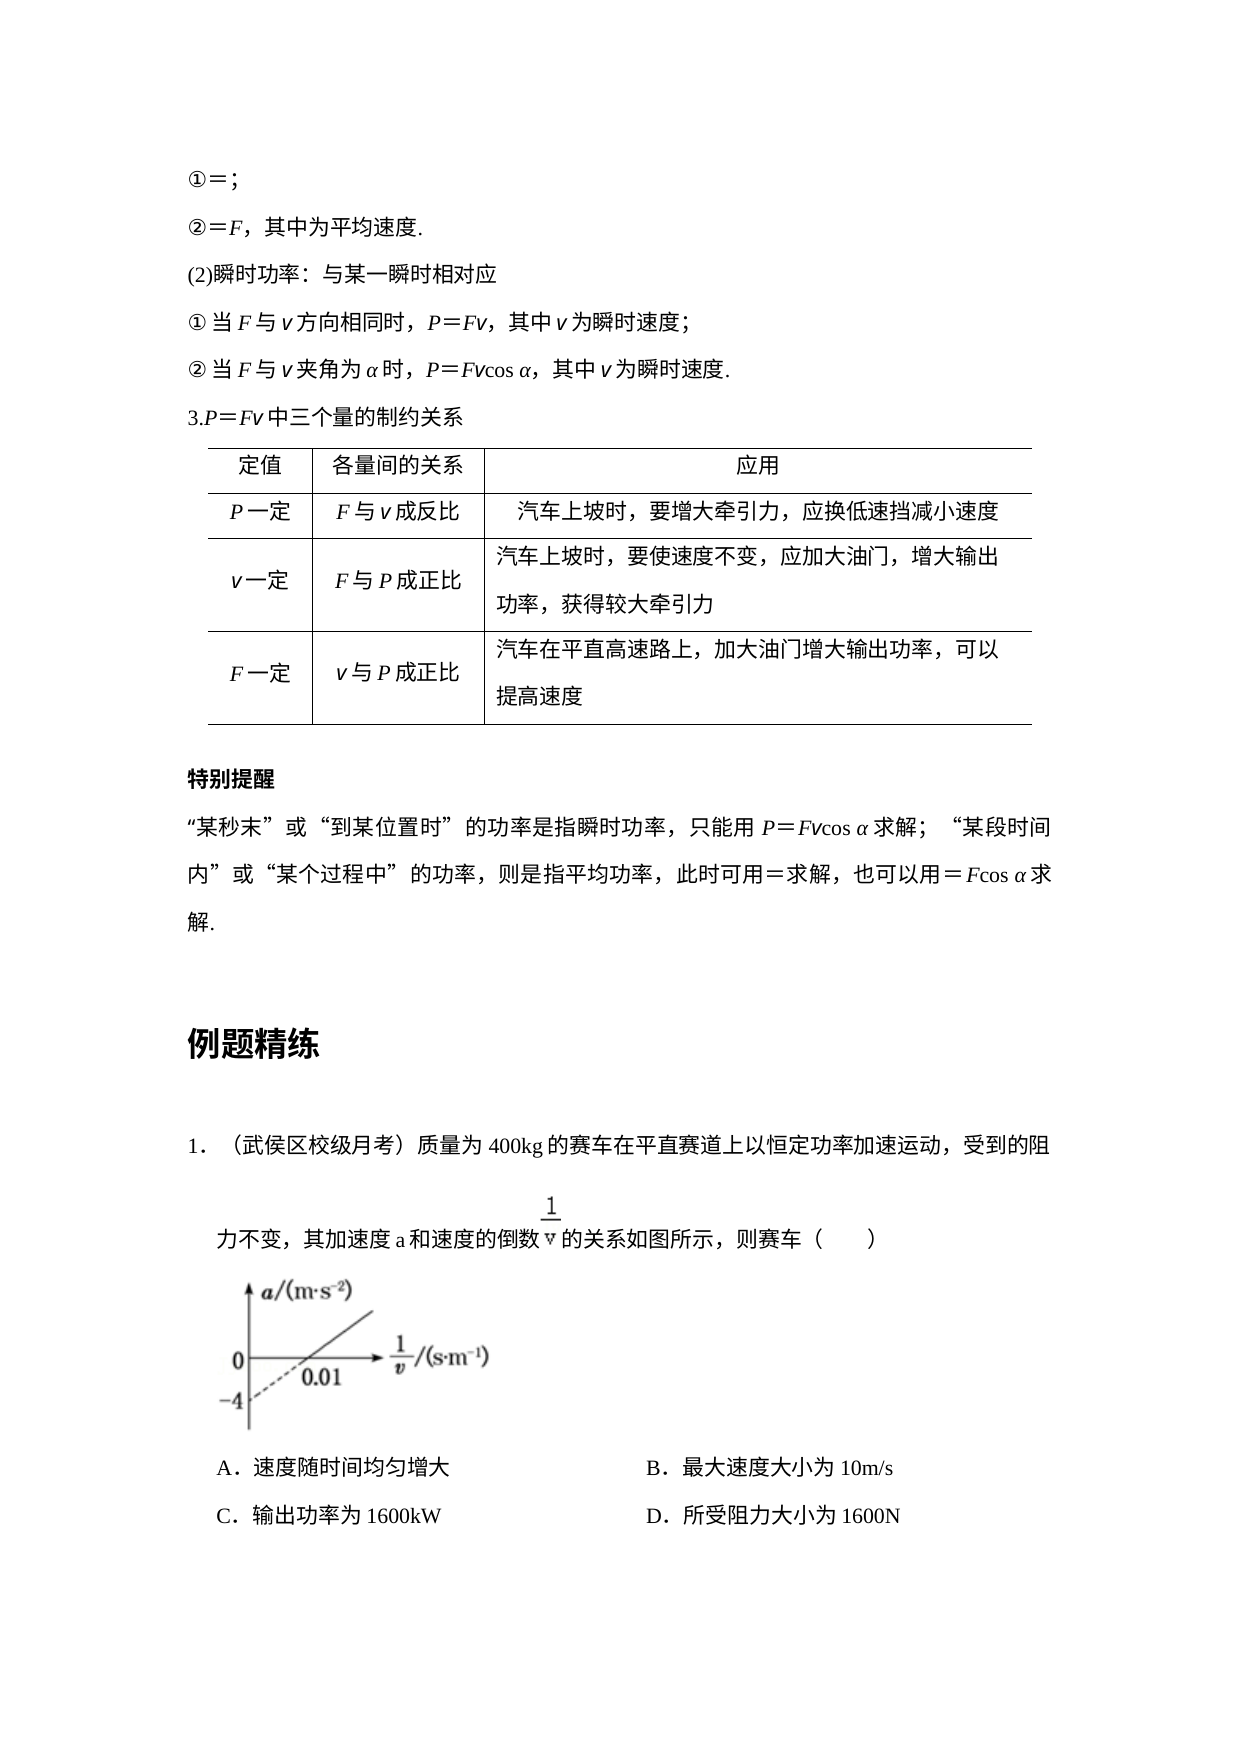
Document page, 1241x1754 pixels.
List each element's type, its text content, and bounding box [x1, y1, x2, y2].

table_cell 汽车上坡时，要使速度不变，应加大油门，增大输出功率，获得较大牵引力 [485, 539, 1032, 631]
text ②当F与v夹角为α时，P＝Fvcos α，其中v为瞬时速度. [187, 352, 1053, 384]
table_cell F与v成反比 [313, 494, 484, 538]
picture [540, 1192, 561, 1248]
text ①当F与v方向相同时，P＝Fv，其中v为瞬时速度； [187, 305, 1053, 336]
table_cell v一定 [208, 539, 312, 631]
table_cell v与P成正比 [313, 632, 484, 723]
table_cell F一定 [208, 632, 312, 723]
subtitle 例题精练 [187, 1017, 1053, 1066]
picture [216, 1273, 494, 1436]
text ②＝F，其中为平均速度. [187, 209, 1053, 241]
table_cell 汽车在平直高速路上，加大油门增大输出功率，可以提高速度 [485, 632, 1032, 723]
table_cell P一定 [208, 494, 312, 538]
table_header 各量间的关系 [313, 449, 484, 493]
text A．速度随时间均匀增大 B．最大速度大小为10m/s [187, 1449, 1053, 1482]
text ①＝； [187, 162, 1053, 194]
text “某秒末”或“到某位置时”的功率是指瞬时功率，只能用P＝Fvcos α求解；“某段时间内”或“某个过程中”的功率，则是指平均功率，此时可用＝求解，也可以用＝Fcos α求解. [187, 810, 1053, 937]
table_header 定值 [208, 449, 312, 493]
table_header 应用 [485, 449, 1032, 493]
table_cell 汽车上坡时，要增大牵引力，应换低速挡减小速度 [485, 494, 1032, 538]
text C．输出功率为1600kW D．所受阻力大小为1600N [187, 1498, 1053, 1530]
text 1．（武侯区校级月考）质量为400kg的赛车在平直赛道上以恒定功率加速运动，受到的阻力不变，其加速度a和速度的倒数的关系如图所示，则赛车（ ） [187, 1128, 1053, 1258]
table_cell F与P成正比 [313, 539, 484, 631]
text 特别提醒 [187, 762, 1053, 794]
text 3.P＝Fv中三个量的制约关系 [187, 400, 1053, 432]
text (2)瞬时功率：与某一瞬时相对应 [187, 257, 1053, 289]
